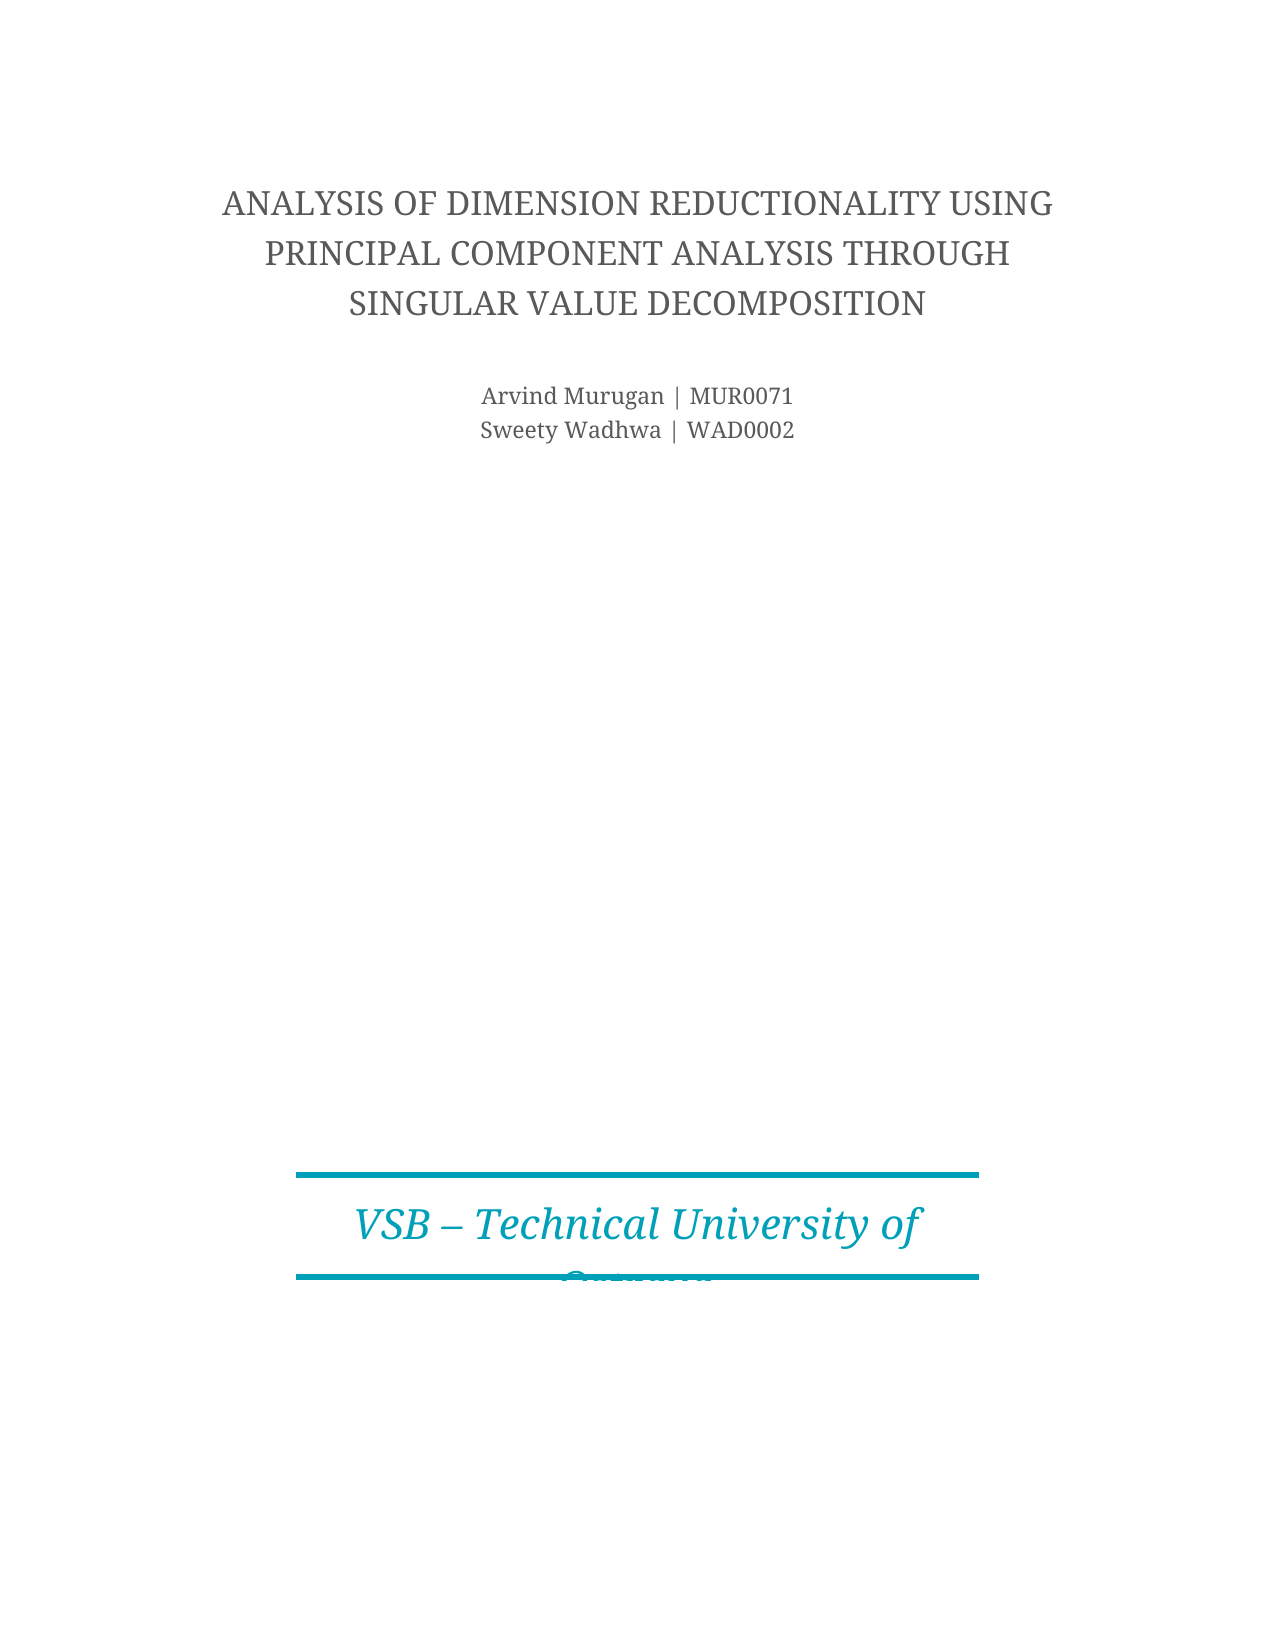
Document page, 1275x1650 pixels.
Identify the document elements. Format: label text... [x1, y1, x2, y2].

text Arvind Murugan | MUR0071 [187, 380, 1087, 411]
subtitle Singular Value Decomposition [187, 280, 1087, 325]
subtitle Analysis of Dimension Reductionality using [187, 180, 1087, 225]
text Sweety Wadhwa | WAD0002 [187, 414, 1087, 445]
subtitle Principal Component Analysis through [187, 230, 1087, 275]
